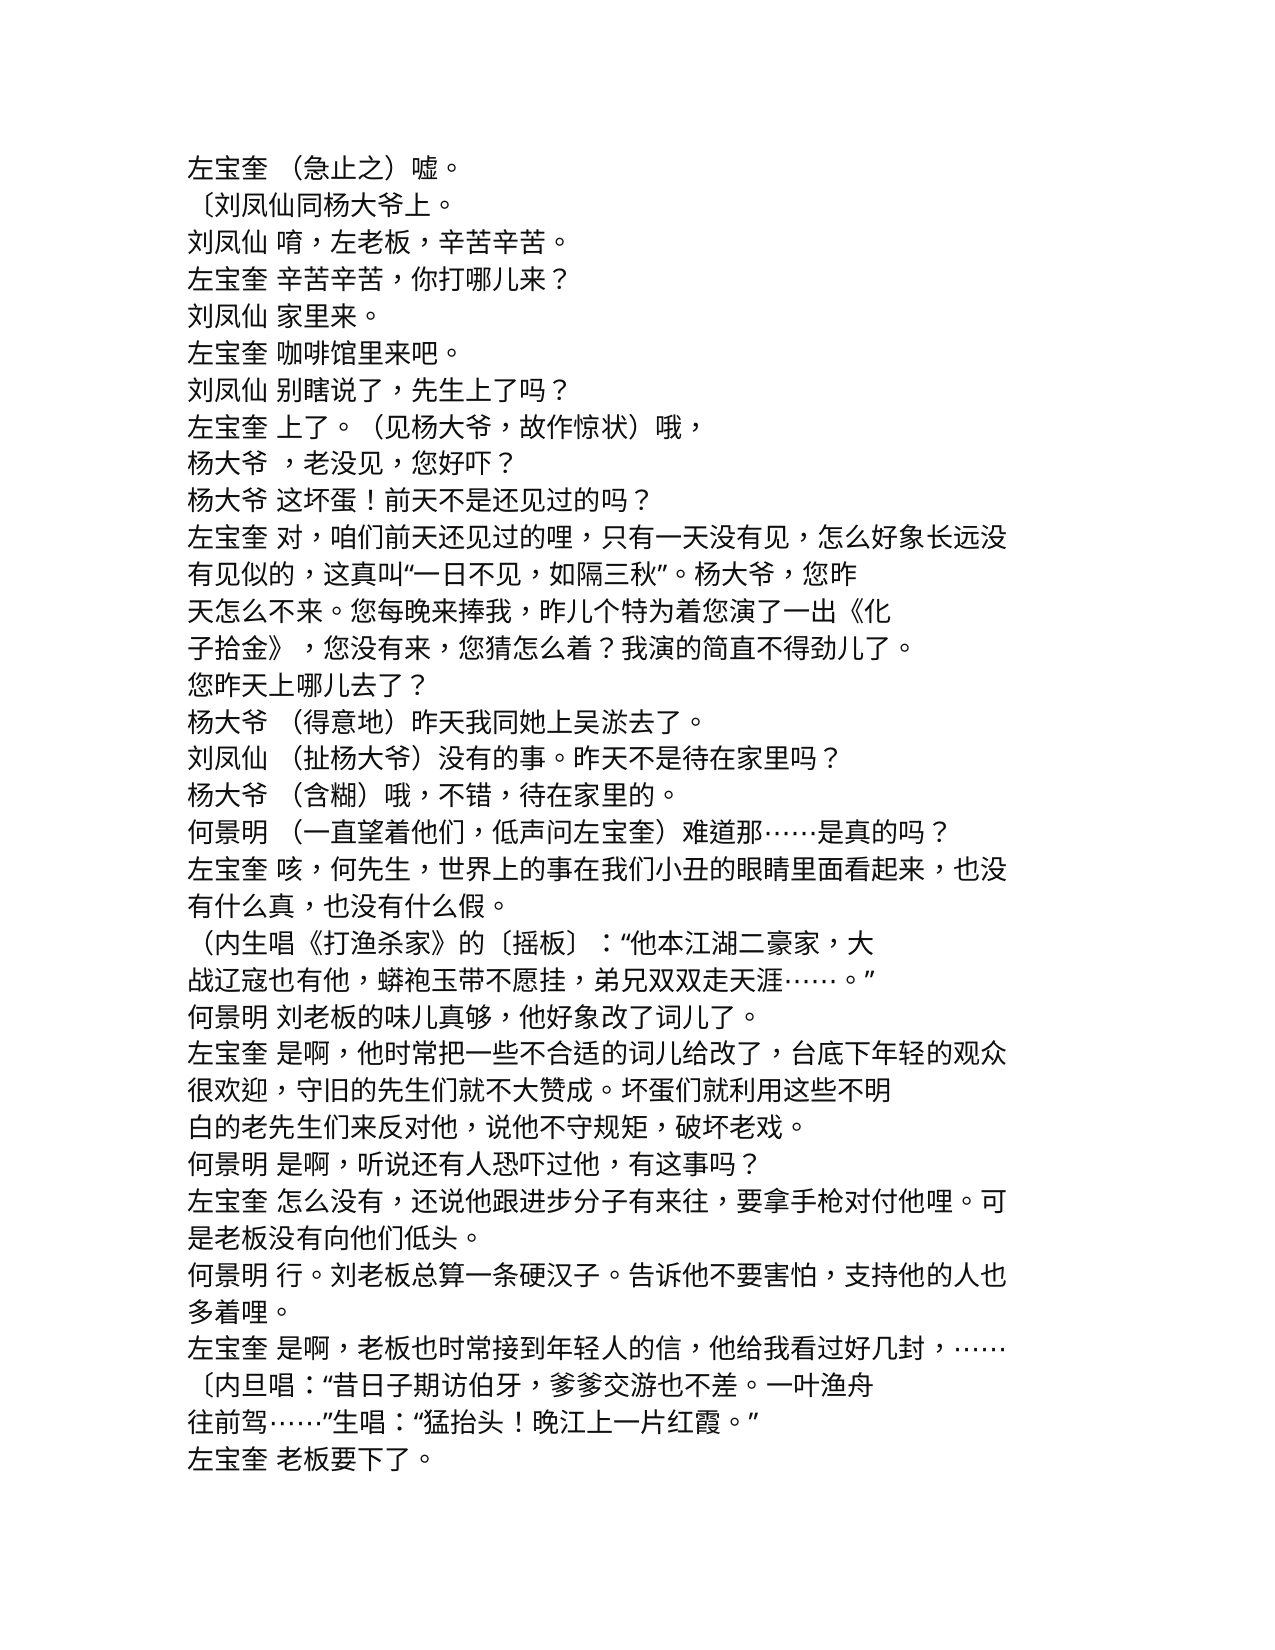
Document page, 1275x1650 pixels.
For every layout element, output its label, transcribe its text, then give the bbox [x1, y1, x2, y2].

text 左宝奎 怎么没有，还说他跟进步分子有来往，要拿手枪对付他哩。可 [187, 1182, 1087, 1219]
text （内生唱《打渔杀家》的〔摇板〕：“他本江湖二豪家，大 [187, 924, 1087, 961]
text 〔刘凤仙同杨大爷上。 [187, 187, 1087, 224]
text 左宝奎 咖啡馆里来吧。 [187, 334, 1087, 371]
text 战辽寇也有他，蟒袍玉带不愿挂，弟兄双双走天涯⋯⋯。” [187, 961, 1087, 998]
text 何景明 （一直望着他们，低声问左宝奎）难道那⋯⋯是真的吗？ [187, 814, 1087, 851]
text 刘凤仙 家里来。 [187, 297, 1087, 334]
text 何景明 刘老板的味儿真够，他好象改了词儿了。 [187, 998, 1087, 1035]
text 天怎么不来。您每晚来捧我，昨儿个特为着您演了一出《化 [187, 592, 1087, 629]
text 白的老先生们来反对他，说他不守规矩，破坏老戏。 [187, 1109, 1087, 1146]
text 刘凤仙 （扯杨大爷）没有的事。昨天不是待在家里吗？ [187, 740, 1087, 777]
text 很欢迎，守旧的先生们就不大赞成。坏蛋们就利用这些不明 [187, 1072, 1087, 1109]
text 刘凤仙 别瞎说了，先生上了吗？ [187, 371, 1087, 408]
text 左宝奎 （急止之）嘘。 [187, 150, 1087, 187]
text 何景明 是啊，听说还有人恐吓过他，有这事吗？ [187, 1146, 1087, 1182]
text 左宝奎 上了。（见杨大爷，故作惊状）哦， [187, 408, 1087, 445]
text 有什么真，也没有什么假。 [187, 887, 1087, 924]
text 多着哩。 [187, 1293, 1087, 1330]
text 杨大爷 （含糊）哦，不错，待在家里的。 [187, 777, 1087, 814]
text 左宝奎 是啊，他时常把一些不合适的词儿给改了，台底下年轻的观众 [187, 1035, 1087, 1072]
text 杨大爷 （得意地）昨天我同她上吴淤去了。 [187, 703, 1087, 740]
text 您昨天上哪儿去了？ [187, 666, 1087, 703]
text 左宝奎 是啊，老板也时常接到年轻人的信，他给我看过好几封，⋯⋯ [187, 1330, 1087, 1367]
text 刘凤仙 唷，左老板，辛苦辛苦。 [187, 224, 1087, 261]
text 何景明 行。刘老板总算一条硬汉子。告诉他不要害怕，支持他的人也 [187, 1256, 1087, 1293]
text 左宝奎 辛苦辛苦，你打哪儿来？ [187, 261, 1087, 297]
text 子拾金》，您没有来，您猜怎么着？我演的简直不得劲儿了。 [187, 629, 1087, 666]
text 有见似的，这真叫“一日不见，如隔三秋”。杨大爷，您昨 [187, 556, 1087, 592]
text 往前驾⋯⋯”生唱：“猛抬头！晚江上一片红霞。” [187, 1404, 1087, 1441]
text 左宝奎 咳，何先生，世界上的事在我们小丑的眼睛里面看起来，也没 [187, 851, 1087, 887]
text 〔内旦唱：“昔日子期访伯牙，爹爹交游也不差。一叶渔舟 [187, 1367, 1087, 1404]
text 杨大爷 这坏蛋！前天不是还见过的吗？ [187, 482, 1087, 519]
text 是老板没有向他们低头。 [187, 1219, 1087, 1256]
text 杨大爷 ，老没见，您好吓？ [187, 445, 1087, 482]
text 左宝奎 对，咱们前天还见过的哩，只有一天没有见，怎么好象长远没 [187, 519, 1087, 556]
text 左宝奎 老板要下了。 [187, 1441, 1087, 1477]
